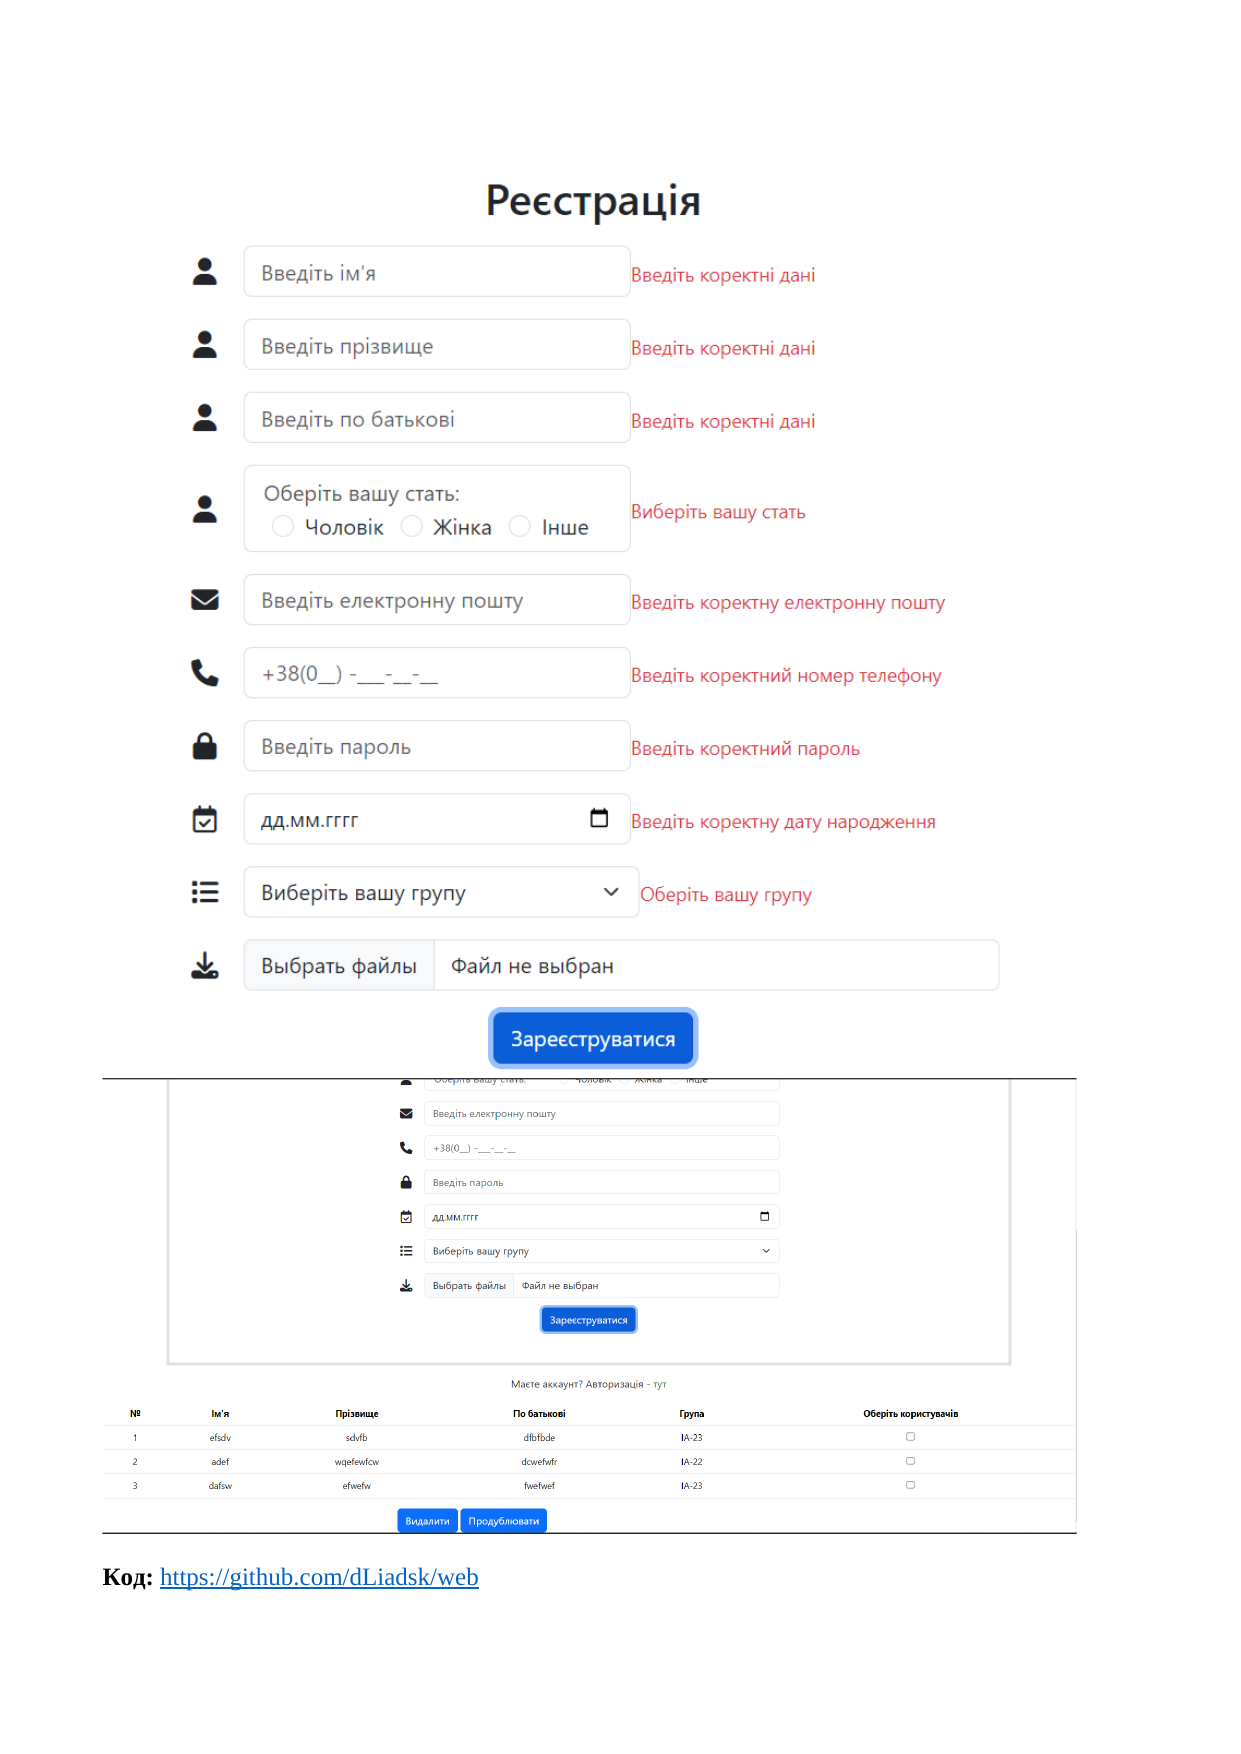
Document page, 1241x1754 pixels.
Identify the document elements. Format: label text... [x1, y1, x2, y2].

text Код: https://github.com/dLiadsk/web [102, 1562, 1152, 1591]
picture [102, 118, 1077, 1534]
